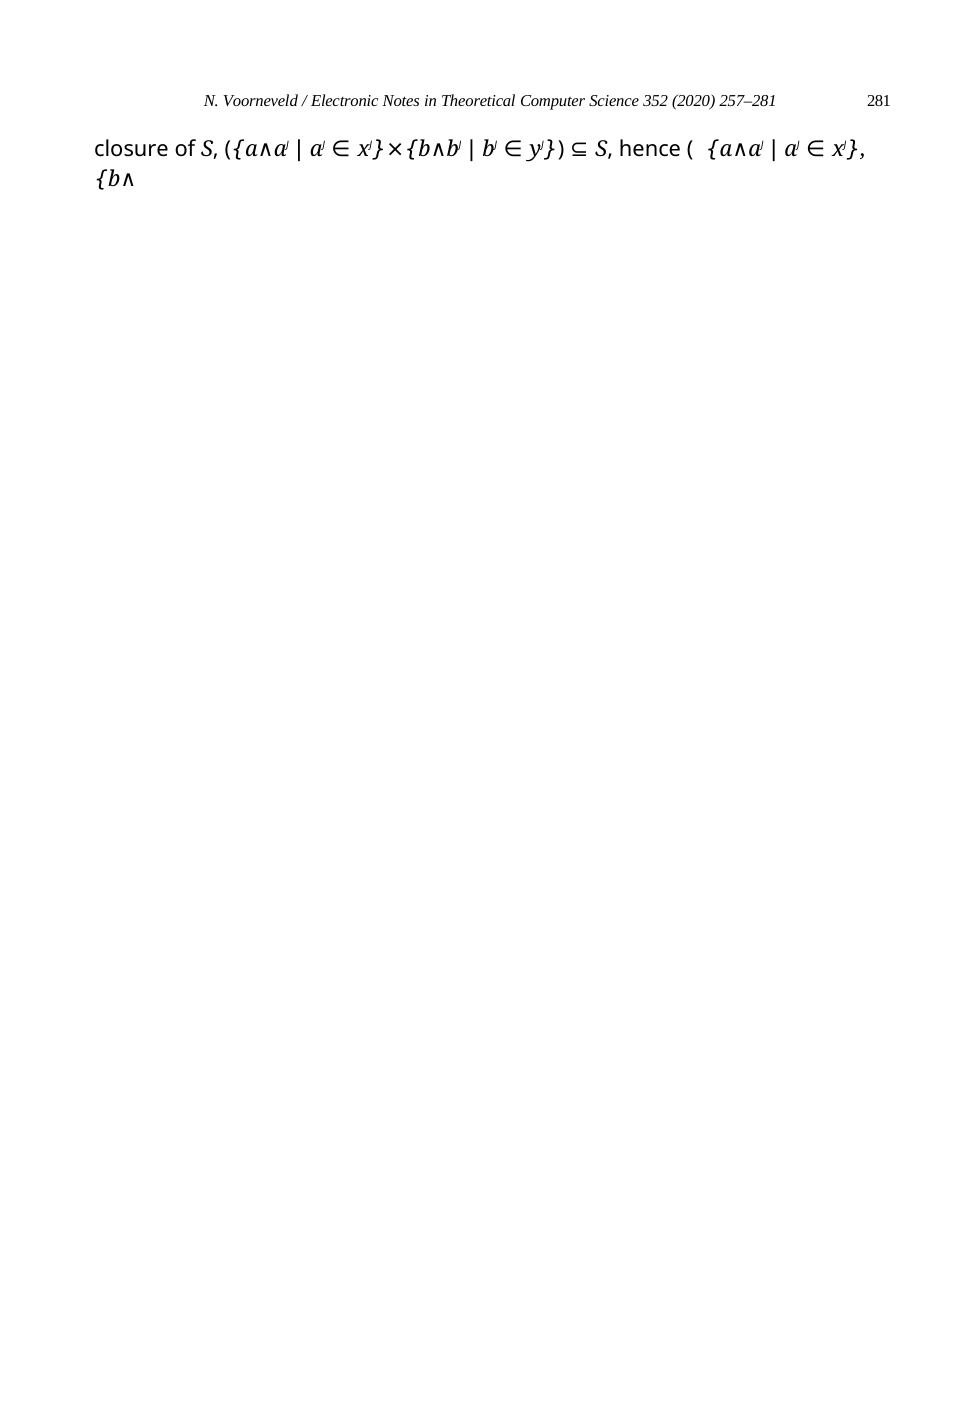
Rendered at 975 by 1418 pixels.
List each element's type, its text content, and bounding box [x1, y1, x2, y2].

text closure of S, ({a∧aj | aj ∈ xj}×{b∧bj | bj ∈ yj}) ⊆ S, hence ( {a∧aj | aj ∈ xj}, {b∧ [94, 110, 914, 193]
